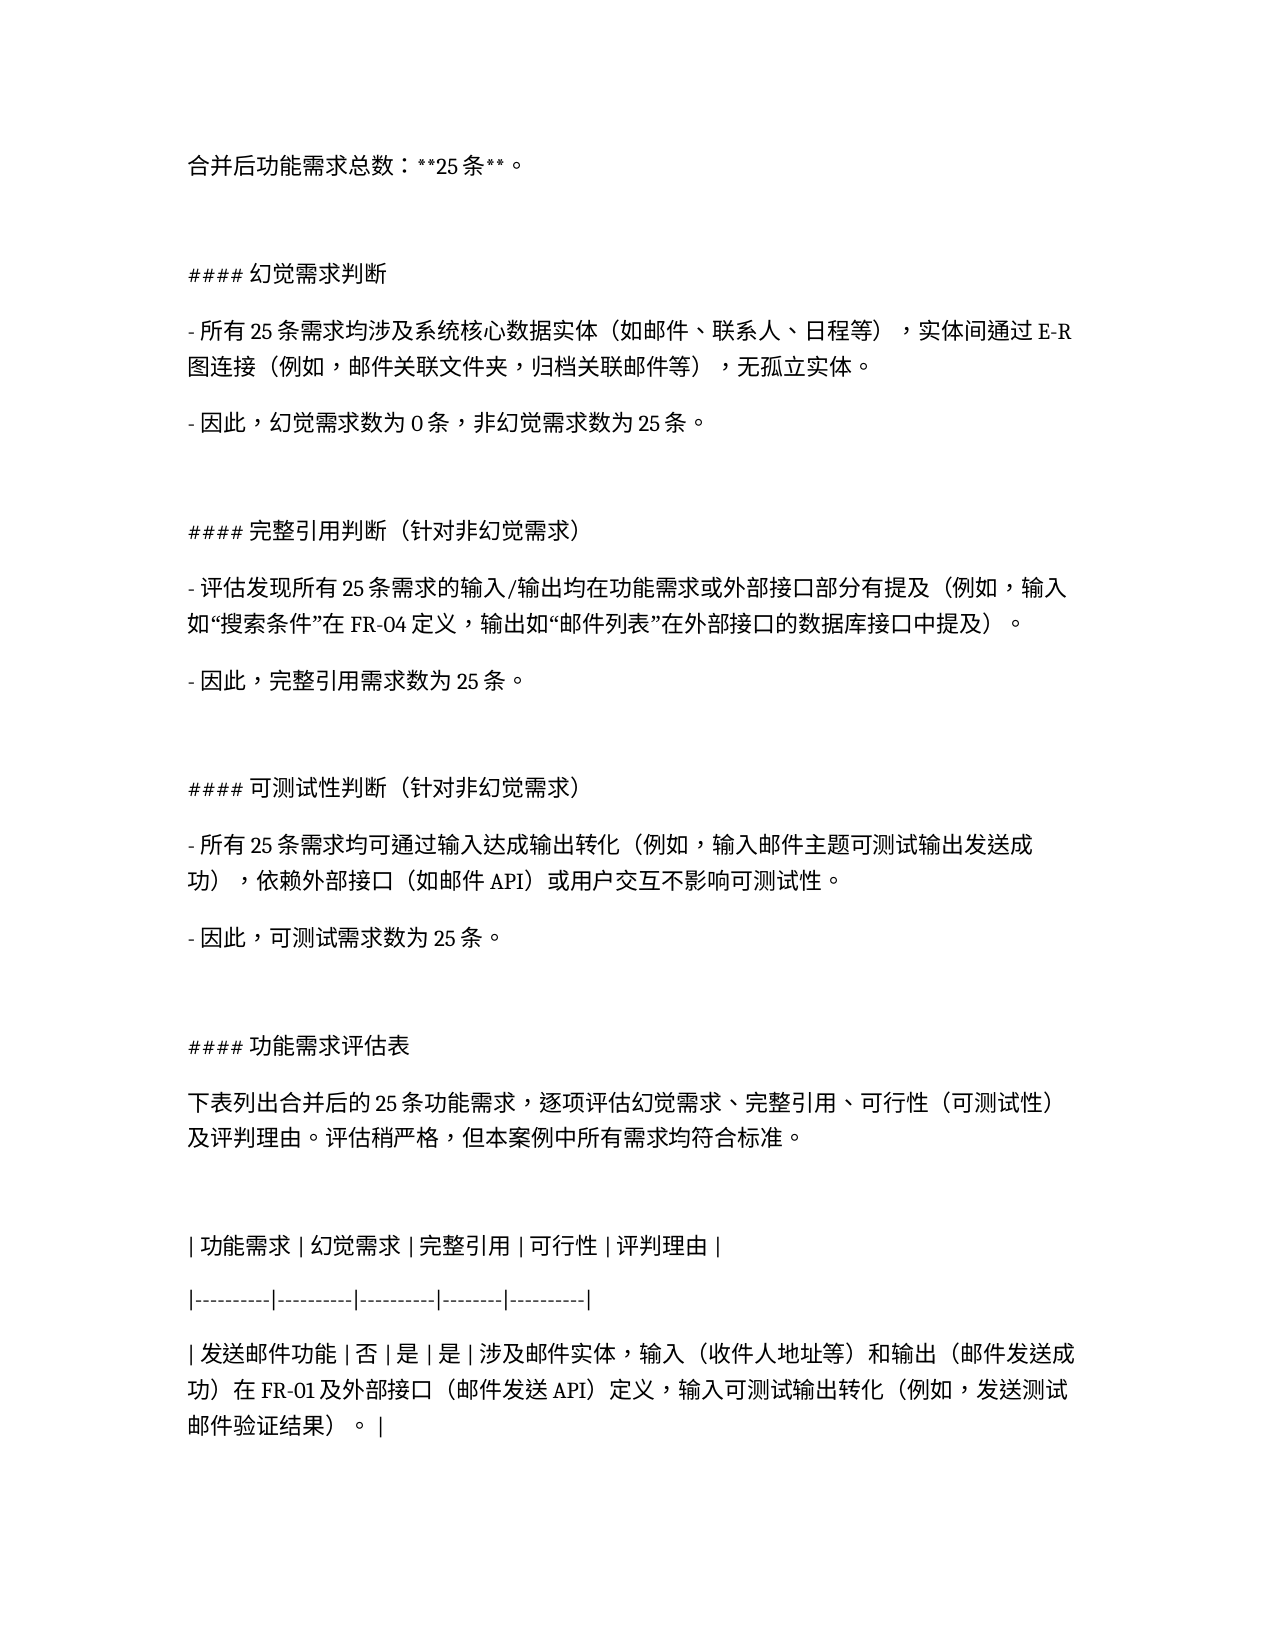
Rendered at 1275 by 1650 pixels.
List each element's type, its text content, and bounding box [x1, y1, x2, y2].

text |----------|----------|----------|--------|----------| [187, 1287, 1087, 1313]
text - 所有25条需求均涉及系统核心数据实体（如邮件、联系人、日程等），实体间通过E-R图连接（例如，邮件关联文件夹，归档关联邮件等），无孤立实体。 [187, 314, 1087, 382]
text - 所有25条需求均可通过输入达成输出转化（例如，输入邮件主题可测试输出发送成功），依赖外部接口（如邮件API）或用户交互不影响可测试性。 [187, 829, 1087, 896]
text #### 完整引用判断（针对非幻觉需求） [187, 515, 1087, 546]
text | 发送邮件功能 | 否 | 是 | 是 | 涉及邮件实体，输入（收件人地址等）和输出（邮件发送成功）在FR-01及外部接口（邮件发送API）定义，输入可测试输出转化（例如，发送测试邮件验证结果）。 | [187, 1338, 1087, 1441]
text | 功能需求 | 幻觉需求 | 完整引用 | 可行性 | 评判理由 | [187, 1230, 1087, 1261]
text - 因此，可测试需求数为25条。 [187, 922, 1087, 953]
text 下表列出合并后的25条功能需求，逐项评估幻觉需求、完整引用、可行性（可测试性）及评判理由。评估稍严格，但本案例中所有需求均符合标准。 [187, 1086, 1087, 1154]
text - 因此，幻觉需求数为0条，非幻觉需求数为25条。 [187, 407, 1087, 438]
text #### 功能需求评估表 [187, 1030, 1087, 1061]
text #### 幻觉需求判断 [187, 258, 1087, 289]
text - 因此，完整引用需求数为25条。 [187, 664, 1087, 696]
text 合并后功能需求总数：**25条**。 [187, 150, 1087, 181]
text #### 可测试性判断（针对非幻觉需求） [187, 772, 1087, 804]
text - 评估发现所有25条需求的输入/输出均在功能需求或外部接口部分有提及（例如，输入如“搜索条件”在FR-04定义，输出如“邮件列表”在外部接口的数据库接口中提及）。 [187, 572, 1087, 639]
